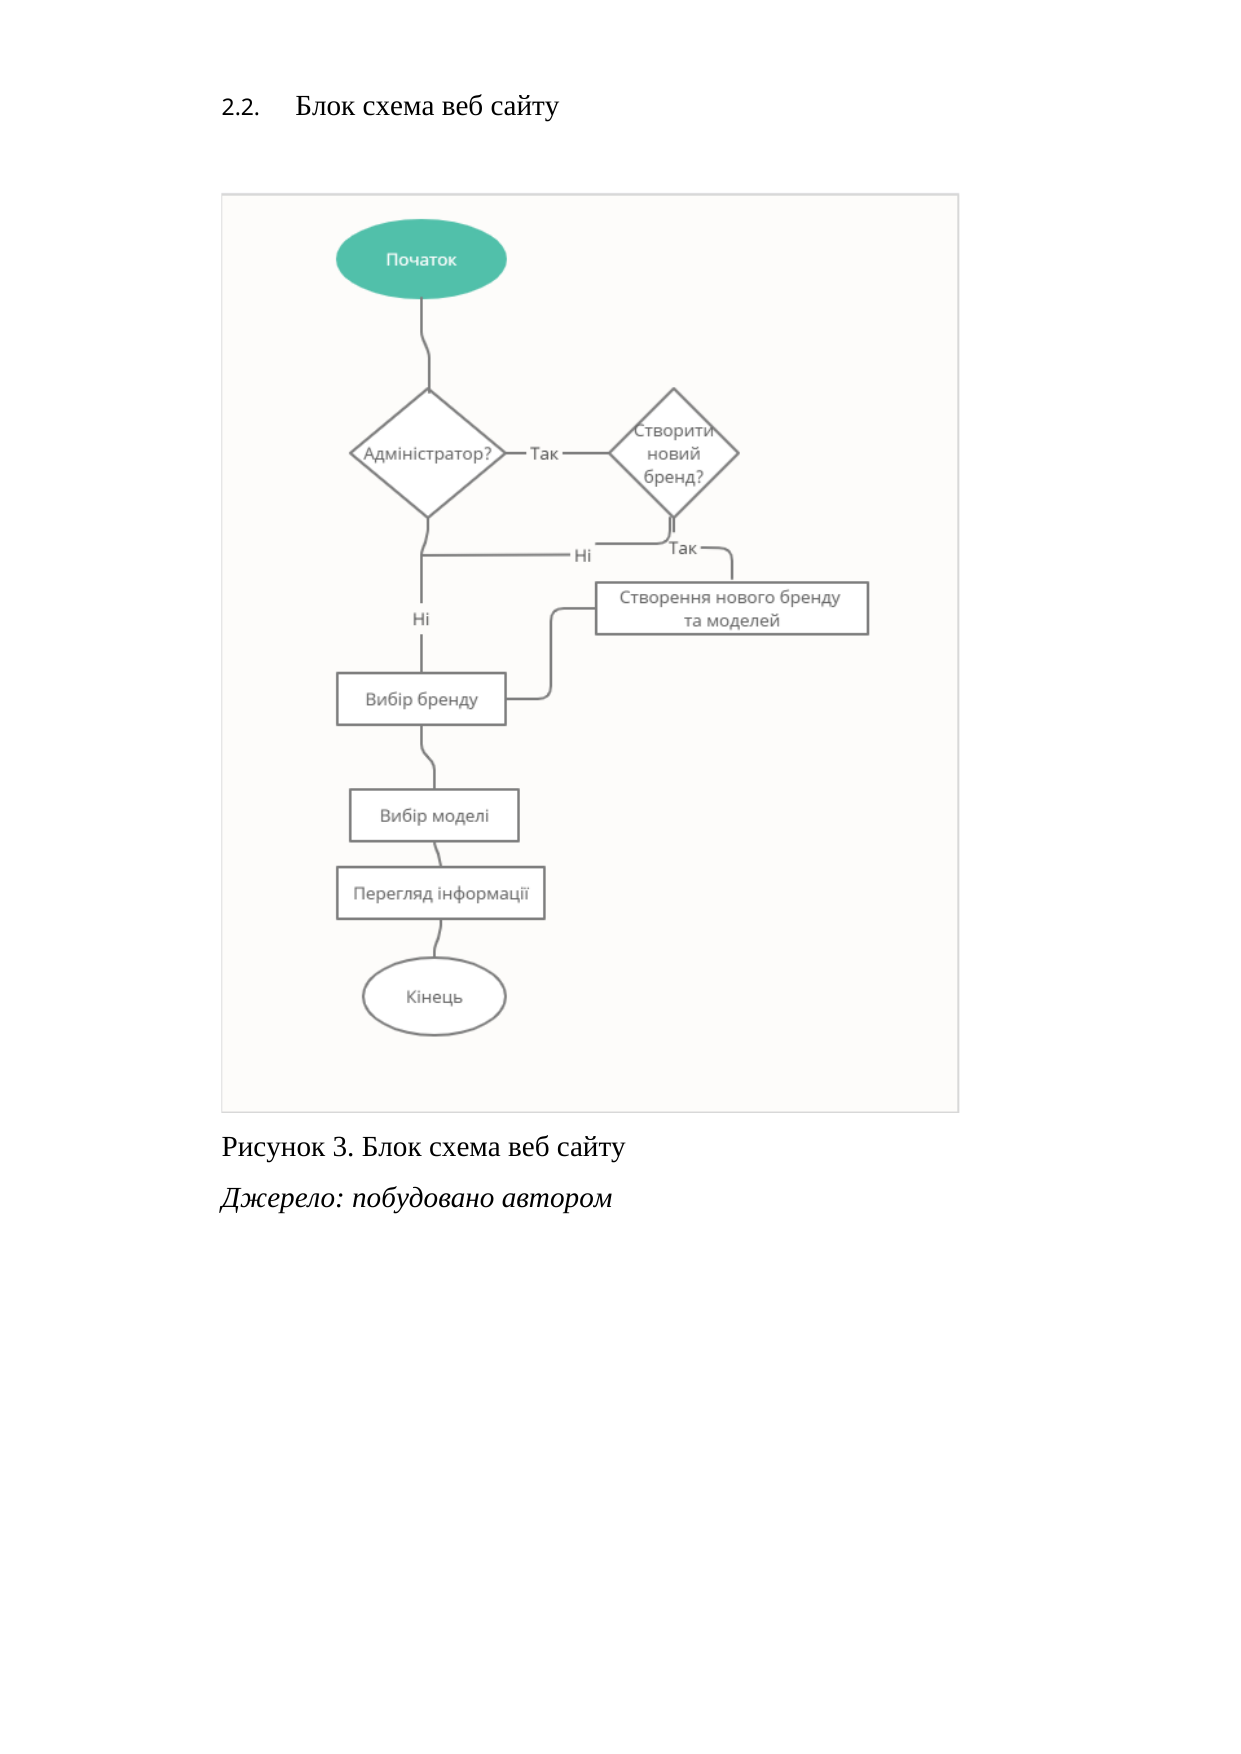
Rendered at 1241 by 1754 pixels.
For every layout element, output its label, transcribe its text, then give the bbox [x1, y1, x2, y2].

text Рисунок 3. Блок схема веб сайту [148, 1129, 1152, 1163]
subtitle Блок схема веб сайту [148, 88, 1152, 123]
text Джерело: побудовано автором [148, 1180, 1152, 1213]
picture [221, 192, 960, 1113]
